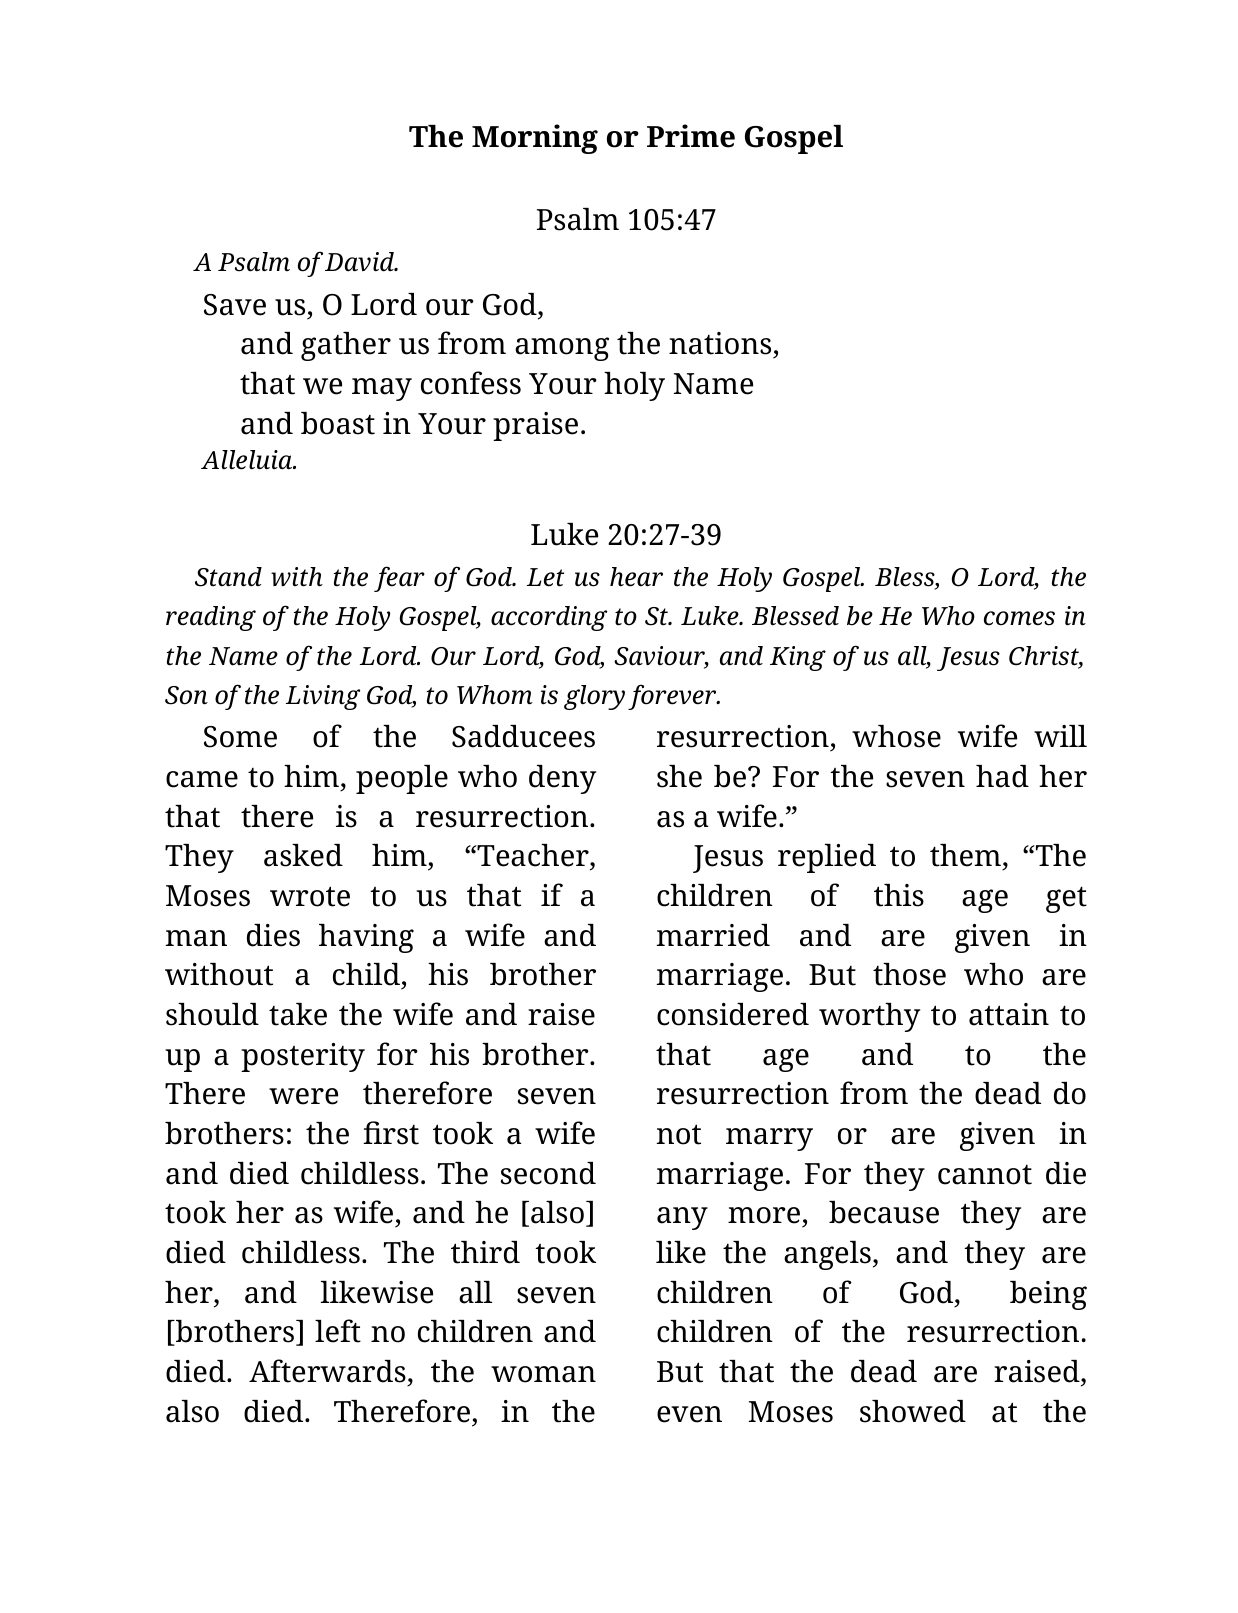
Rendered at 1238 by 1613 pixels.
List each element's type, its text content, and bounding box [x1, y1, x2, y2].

text A Psalm of David. [165, 245, 1087, 279]
subtitle The Morning or Prime Gospel [165, 116, 1087, 156]
subtitle Luke 20:27-39 [165, 514, 1087, 554]
text Some of the Sadducees came to him, people who deny that there is a resurrection. They asked him, “Teacher, Moses wrote to us that if a man dies having a wife and without a child, his brother should take the wife and raise up a posterity for his brother. There were therefore seven brothers: the first took a wife and died childless. The second took her as wife, and he [also] died childless. The third took her, and likewise all seven [brothers] left no children and died. Afterwards, the woman also died. Therefore, in the resurrection, whose wife will she be? For the seven had her as a wife.” [165, 716, 597, 1431]
text Stand with the fear of God. Let us hear the Holy Gospel. Bless, O Lord, the reading of the Holy Gospel, according to St. Luke. Blessed be He Who comes in the Name of the Lord. Our Lord, God, Saviour, and King of us all, Jesus Christ, Son of the Living God, to Whom is glory forever. [165, 560, 1087, 711]
text and gather us from among the nations, [165, 323, 1087, 363]
text Alleluia. [165, 443, 1087, 477]
text and boast in Your praise. [165, 403, 1087, 443]
subtitle Psalm 105:47 [165, 199, 1087, 239]
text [656, 836, 1087, 1431]
text Some of the Sadducees came to him, people who deny that there is a resurrection. They asked him, “Teacher, Moses wrote to us that if a man dies having a wife and without a child, his brother should take the wife and raise up a posterity for his brother. There were therefore seven brothers: the first took a wife and died childless. The second took her as wife, and he [also] died childless. The third took her, and likewise all seven [brothers] left no children and died. Afterwards, the woman also died. Therefore, in the resurrection, whose wife will she be? For the seven had her as a wife.” [656, 716, 1087, 836]
text that we may confess Your holy Name [165, 363, 1087, 403]
text Save us, O Lord our God, [165, 284, 1087, 323]
